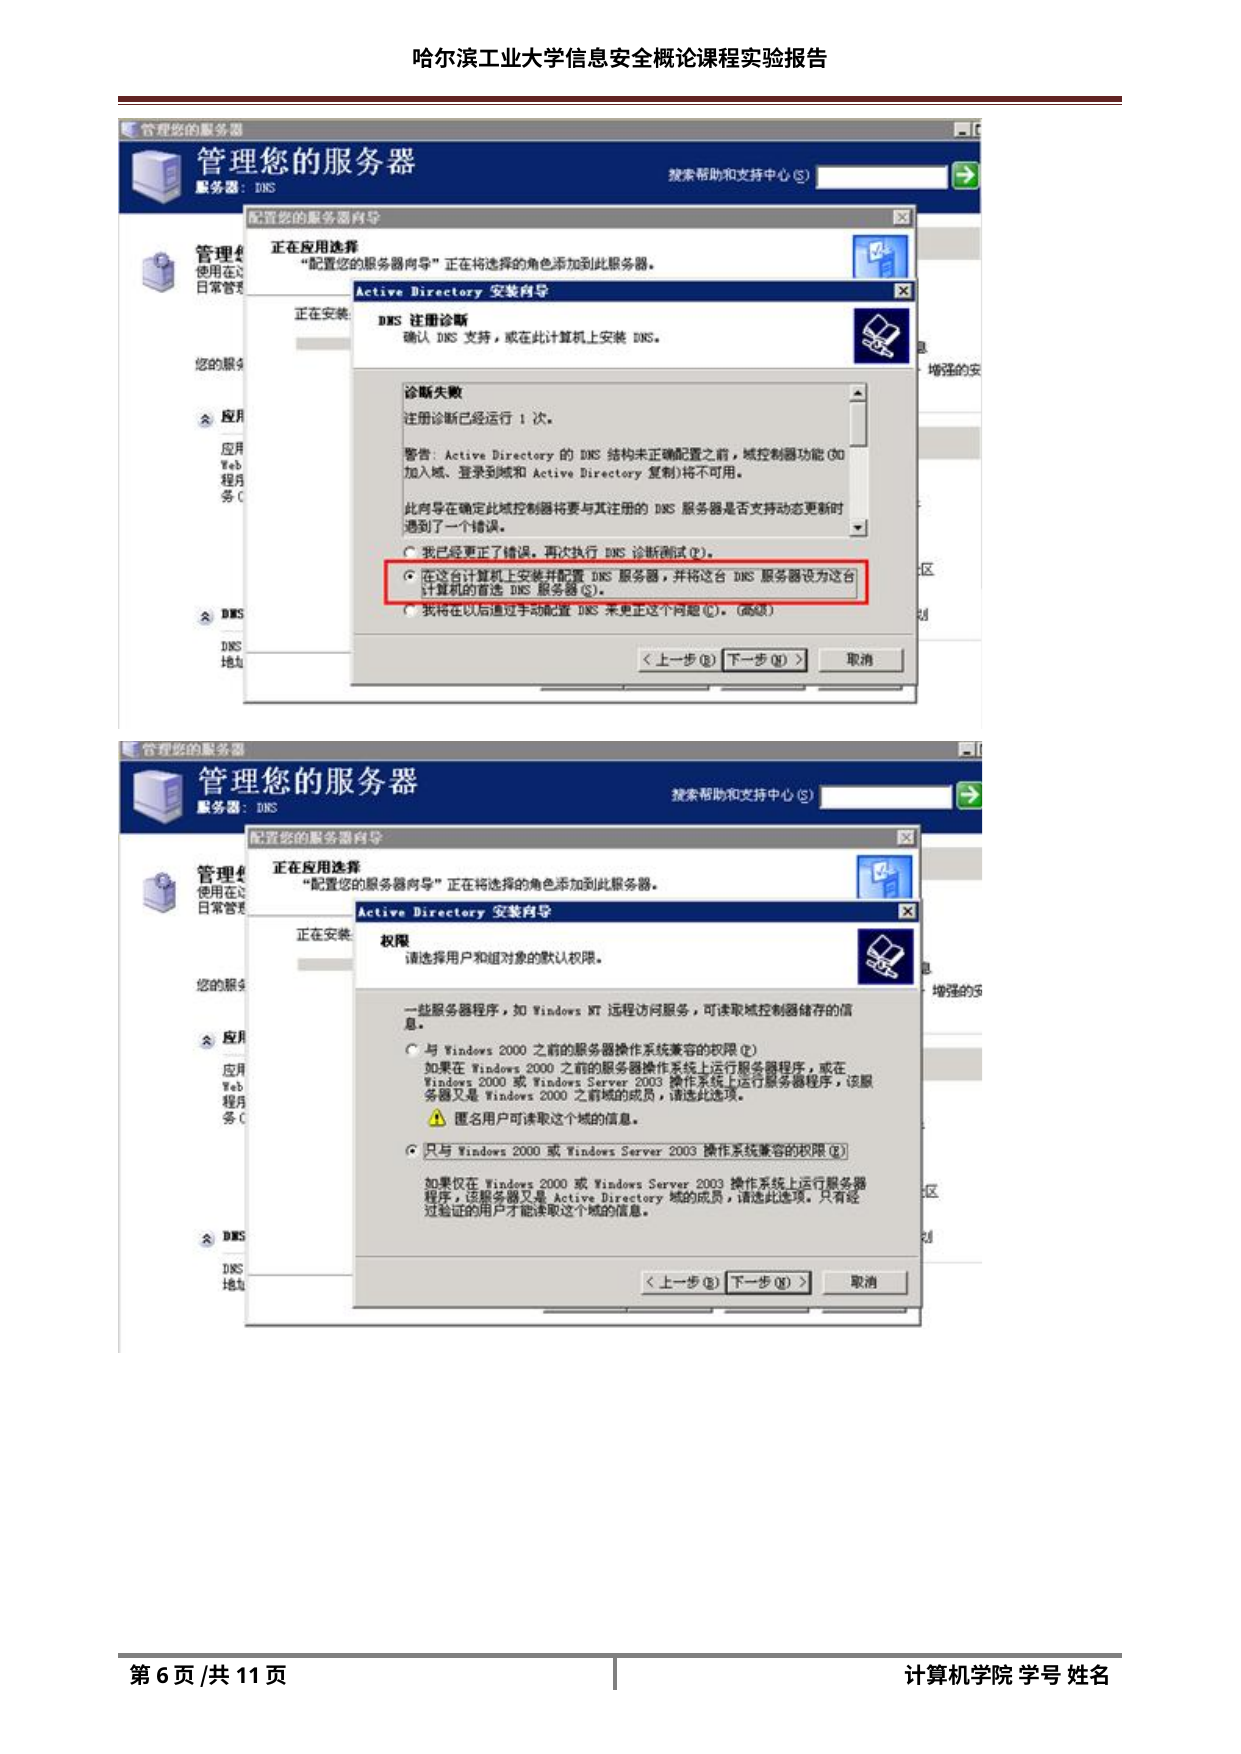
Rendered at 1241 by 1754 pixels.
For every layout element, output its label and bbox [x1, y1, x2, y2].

picture [118, 741, 983, 1353]
picture [118, 118, 983, 729]
